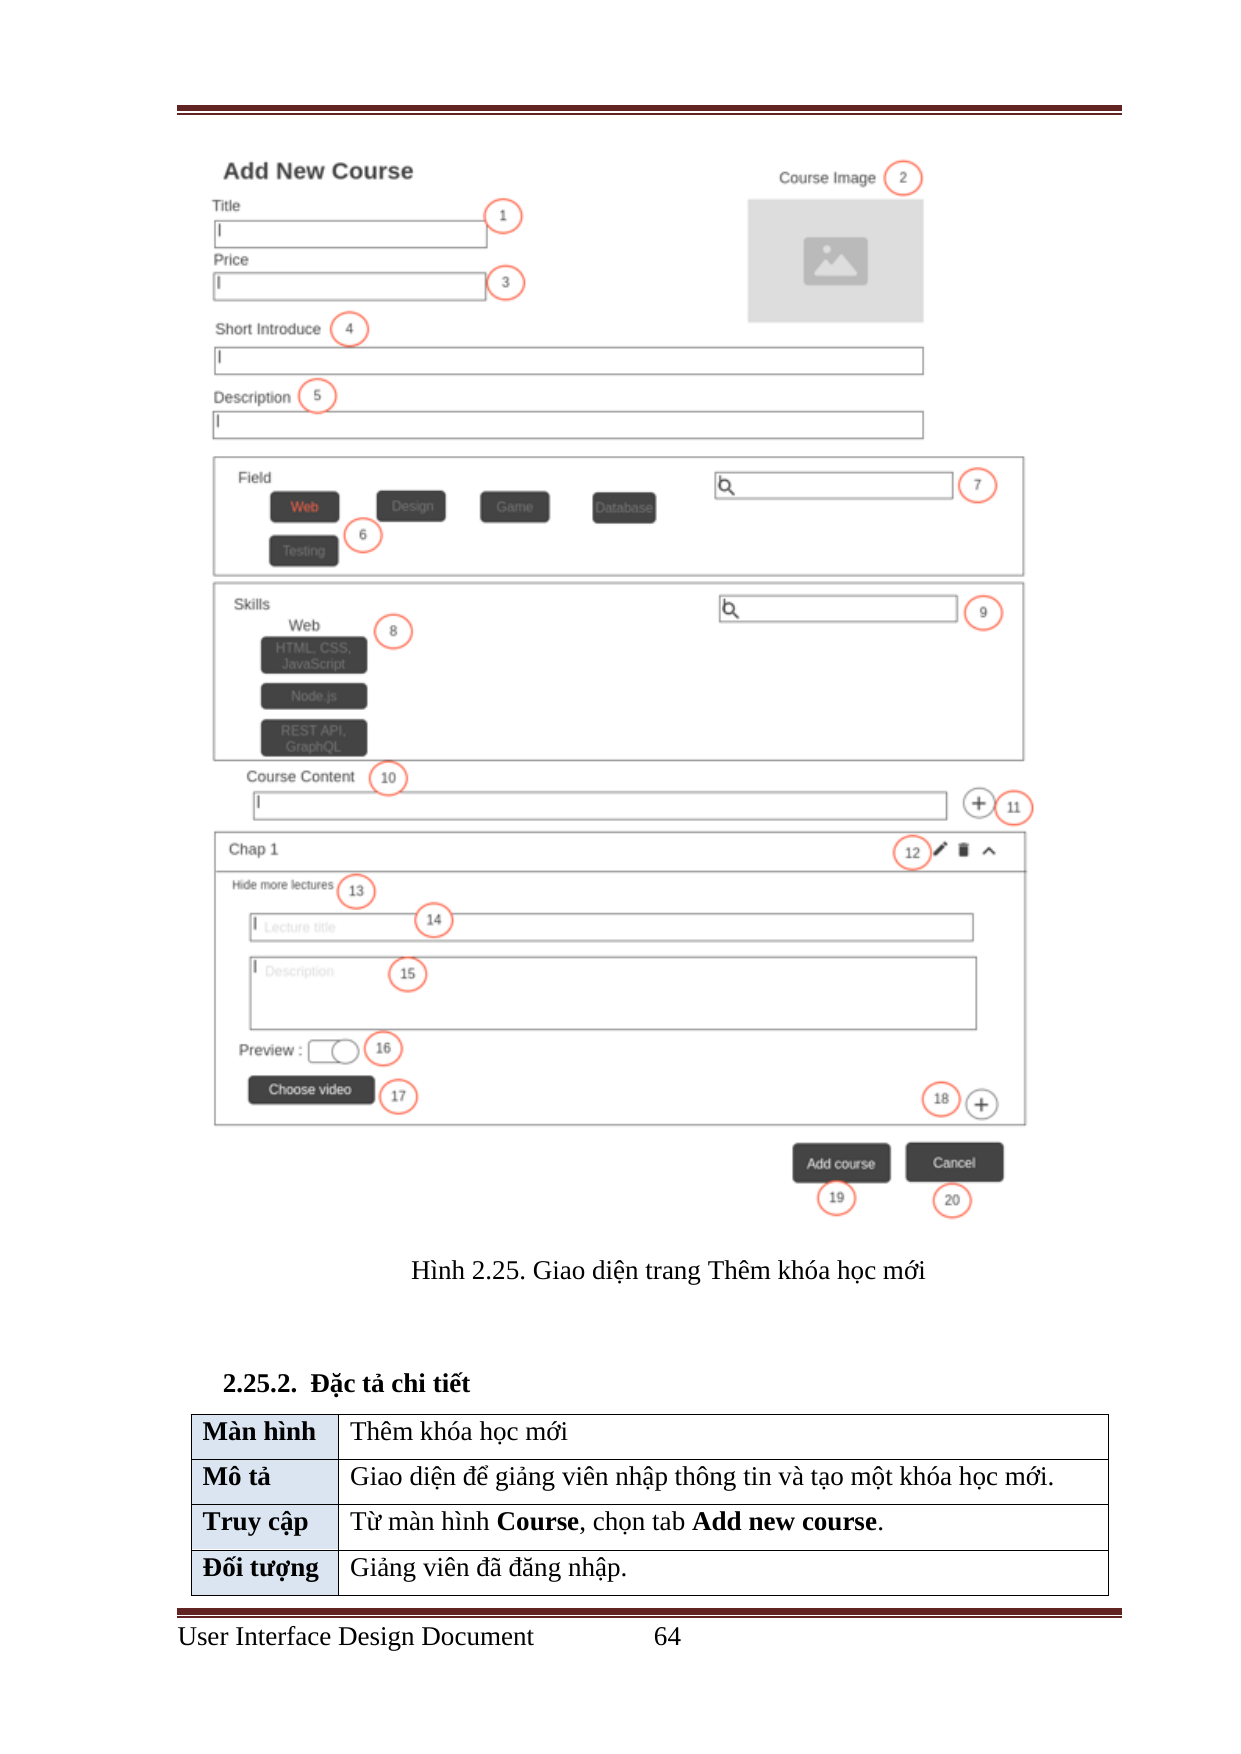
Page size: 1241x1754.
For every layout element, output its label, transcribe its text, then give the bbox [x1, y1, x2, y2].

table_cell Từ màn hình Course, chọn tab Add new course. [339, 1505, 1108, 1549]
table_cell Đối tượng [192, 1551, 338, 1595]
table_header Thêm khóa học mới [339, 1415, 1108, 1459]
table_cell Giảng viên đã đăng nhập. [339, 1551, 1108, 1595]
table_header Màn hình [192, 1415, 338, 1459]
table_cell Mô tả [192, 1460, 338, 1504]
table_cell Giao diện để giảng viên nhập thông tin và tạo một khóa học mới. [339, 1460, 1108, 1504]
list Hình 2.25. Giao diện trang Thêm khóa học mới [215, 1254, 1122, 1285]
list Đặc tả chi tiết [223, 1367, 1122, 1398]
picture [177, 147, 1057, 1229]
table_cell Truy cập [192, 1505, 338, 1549]
